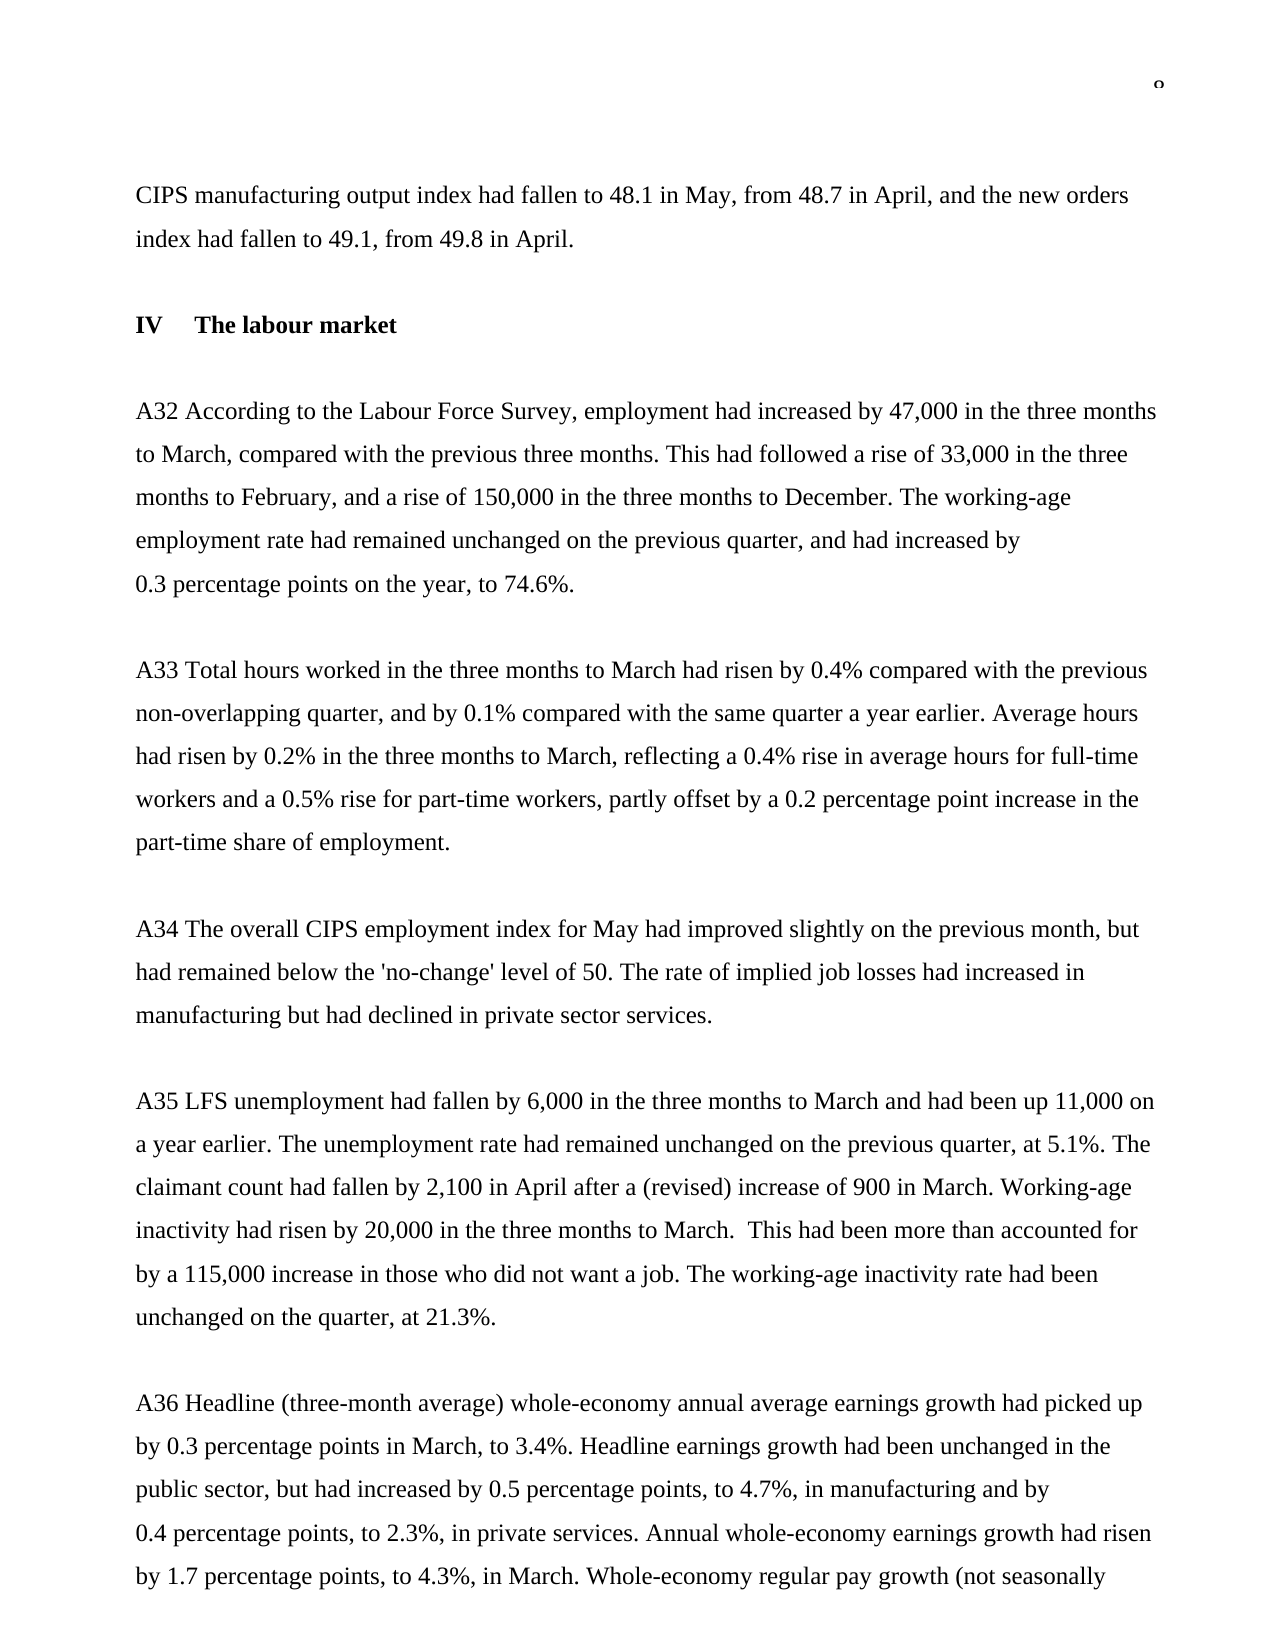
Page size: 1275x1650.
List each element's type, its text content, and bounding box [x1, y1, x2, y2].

list percentage points on the year, to 74.6%. [135, 569, 1181, 597]
text A34 The overall CIPS employment index for May had improved slightly on the previous month, but had remained below the 'no-change' level of 50. The rate of implied job losses had increased in manufacturing but had declined in private sector services. [135, 914, 1157, 1029]
text A33 Total hours worked in the three months to March had risen by 0.4% compared with the previous non-overlapping quarter, and by 0.1% compared with the same quarter a year earlier. Average hours had risen by 0.2% in the three months to March, reflecting a 0.4% rise in average hours for full-time workers and a 0.5% rise for part-time workers, partly offset by a 0.2 percentage point increase in the part-time share of employment. [135, 655, 1157, 856]
text A36 Headline (three-month average) whole-economy annual average earnings growth had picked up by 0.3 percentage points in March, to 3.4%. Headline earnings growth had been unchanged in the public sector, but had increased by 0.5 percentage points, to 4.7%, in manufacturing and by [135, 1388, 1157, 1503]
subtitle The labour market [135, 310, 1181, 339]
text A32 According to the Labour Force Survey, employment had increased by 47,000 in the three months to March, compared with the previous three months. This had followed a rise of 33,000 in the three months to February, and a rise of 150,000 in the three months to December. The working-age employment rate had remained unchanged on the previous quarter, and had increased by [135, 396, 1162, 554]
list percentage points, to 2.3%, in private services. Annual whole-economy earnings growth had risen by 1.7 percentage points, to 4.3%, in March. Whole-economy regular pay growth (not seasonally [135, 1518, 1158, 1589]
text CIPS manufacturing output index had fallen to 48.1 in May, from 48.7 in April, and the new orders index had fallen to 49.1, from 49.8 in April. [135, 181, 1131, 252]
text A35 LFS unemployment had fallen by 6,000 in the three months to March and had been up 11,000 on a year earlier. The unemployment rate had remained unchanged on the previous quarter, at 5.1%. The claimant count had fallen by 2,100 in April after a (revised) increase of 900 in March. Working-age inactivity had risen by 20,000 in the three months to March. This had been more than accounted for by a 115,000 increase in those who did not want a job. The working-age inactivity rate had been unchanged on the quarter, at 21.3%. [135, 1086, 1162, 1331]
